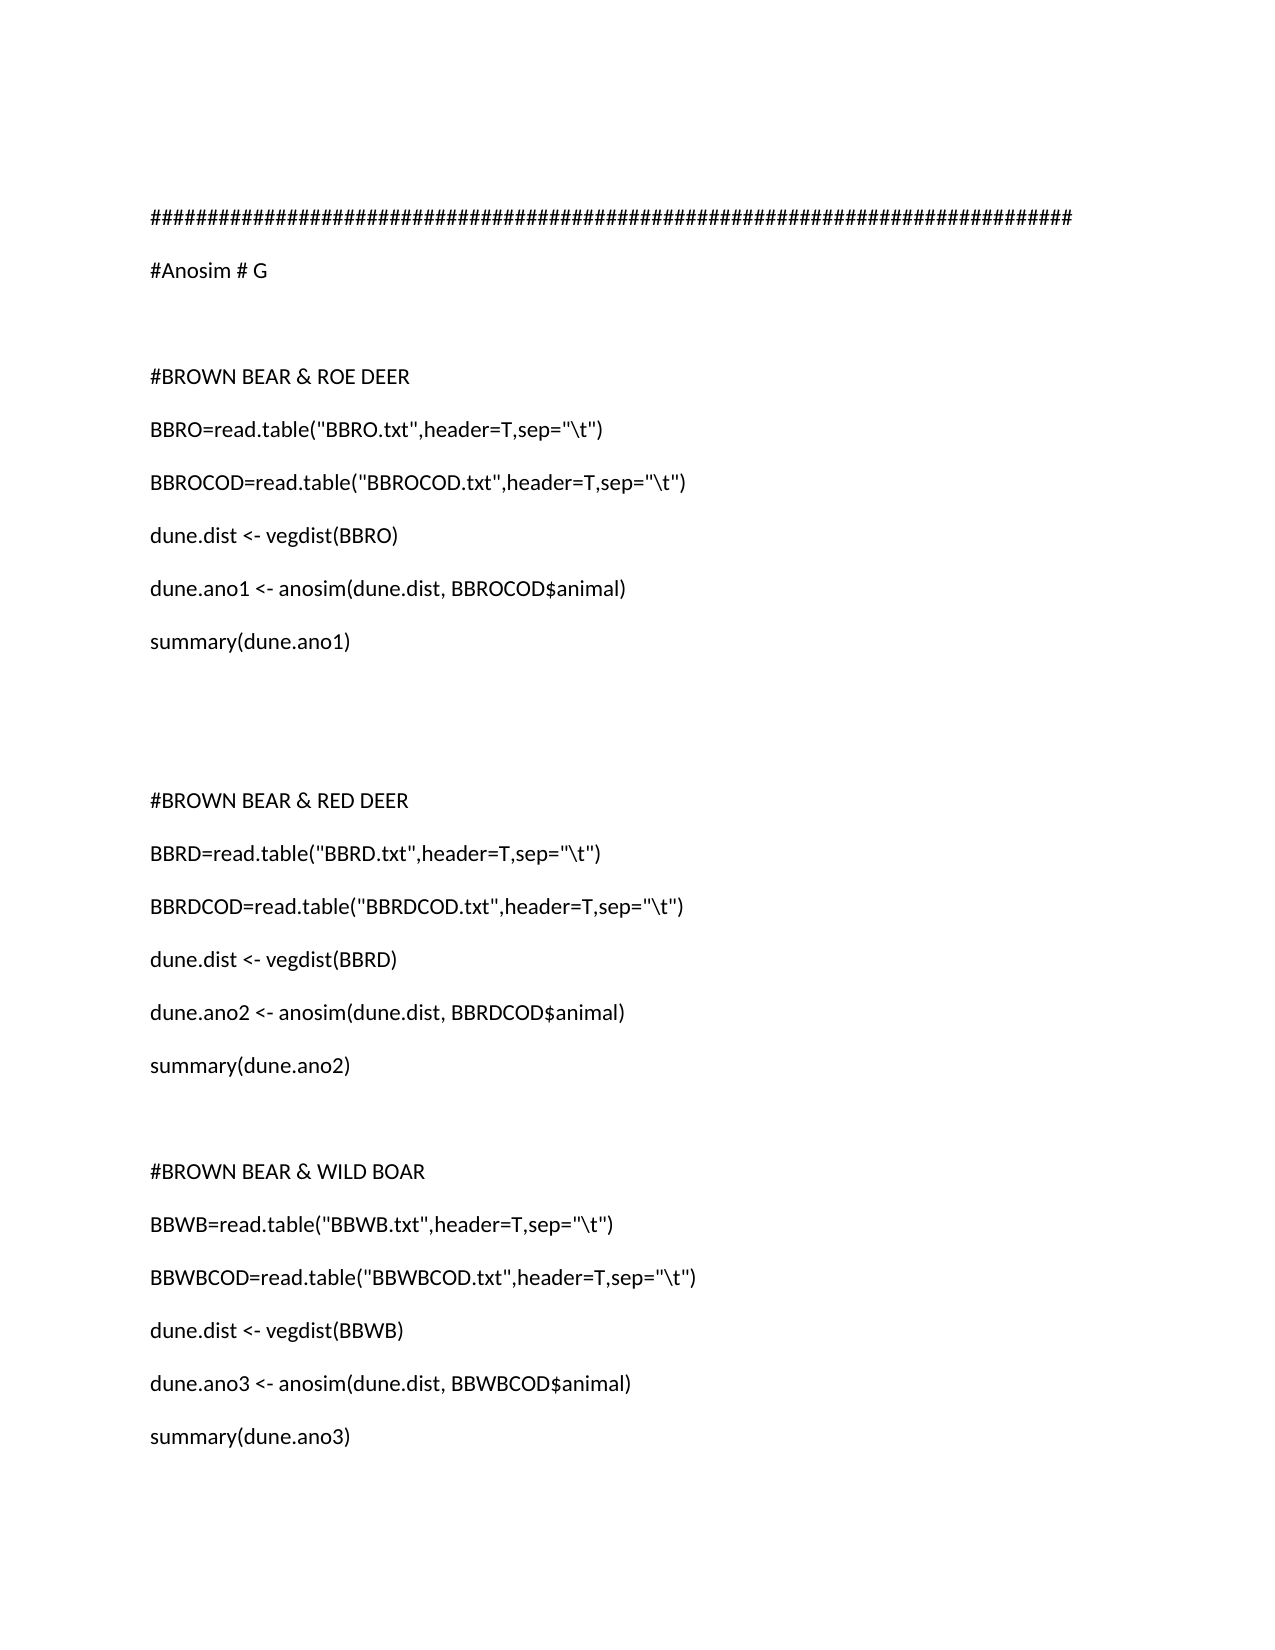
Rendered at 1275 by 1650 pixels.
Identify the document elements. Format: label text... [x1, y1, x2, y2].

text dune.dist <- vegdist(BBWB) [150, 1316, 1125, 1344]
text BBRD=read.table("BBRD.txt",header=T,sep="\t") [150, 839, 1125, 867]
text dune.dist <- vegdist(BBRO) [150, 521, 1125, 549]
text #BROWN BEAR & ROE DEER [150, 362, 1125, 390]
text BBROCOD=read.table("BBROCOD.txt",header=T,sep="\t") [150, 468, 1125, 496]
text ################################################################################# [150, 203, 1125, 231]
text BBRDCOD=read.table("BBRDCOD.txt",header=T,sep="\t") [150, 892, 1125, 920]
text summary(dune.ano3) [150, 1422, 1125, 1451]
text BBWBCOD=read.table("BBWBCOD.txt",header=T,sep="\t") [150, 1263, 1125, 1291]
text dune.ano3 <- anosim(dune.dist, BBWBCOD$animal) [150, 1369, 1125, 1397]
text dune.dist <- vegdist(BBRD) [150, 945, 1125, 973]
text summary(dune.ano2) [150, 1051, 1125, 1079]
text dune.ano2 <- anosim(dune.dist, BBRDCOD$animal) [150, 998, 1125, 1026]
text summary(dune.ano1) [150, 627, 1125, 655]
text dune.ano1 <- anosim(dune.dist, BBROCOD$animal) [150, 574, 1125, 602]
text BBRO=read.table("BBRO.txt",header=T,sep="\t") [150, 415, 1125, 443]
text BBWB=read.table("BBWB.txt",header=T,sep="\t") [150, 1210, 1125, 1238]
text #BROWN BEAR & WILD BOAR [150, 1157, 1125, 1185]
text #Anosim # G [150, 256, 1125, 284]
text #BROWN BEAR & RED DEER [150, 786, 1125, 814]
